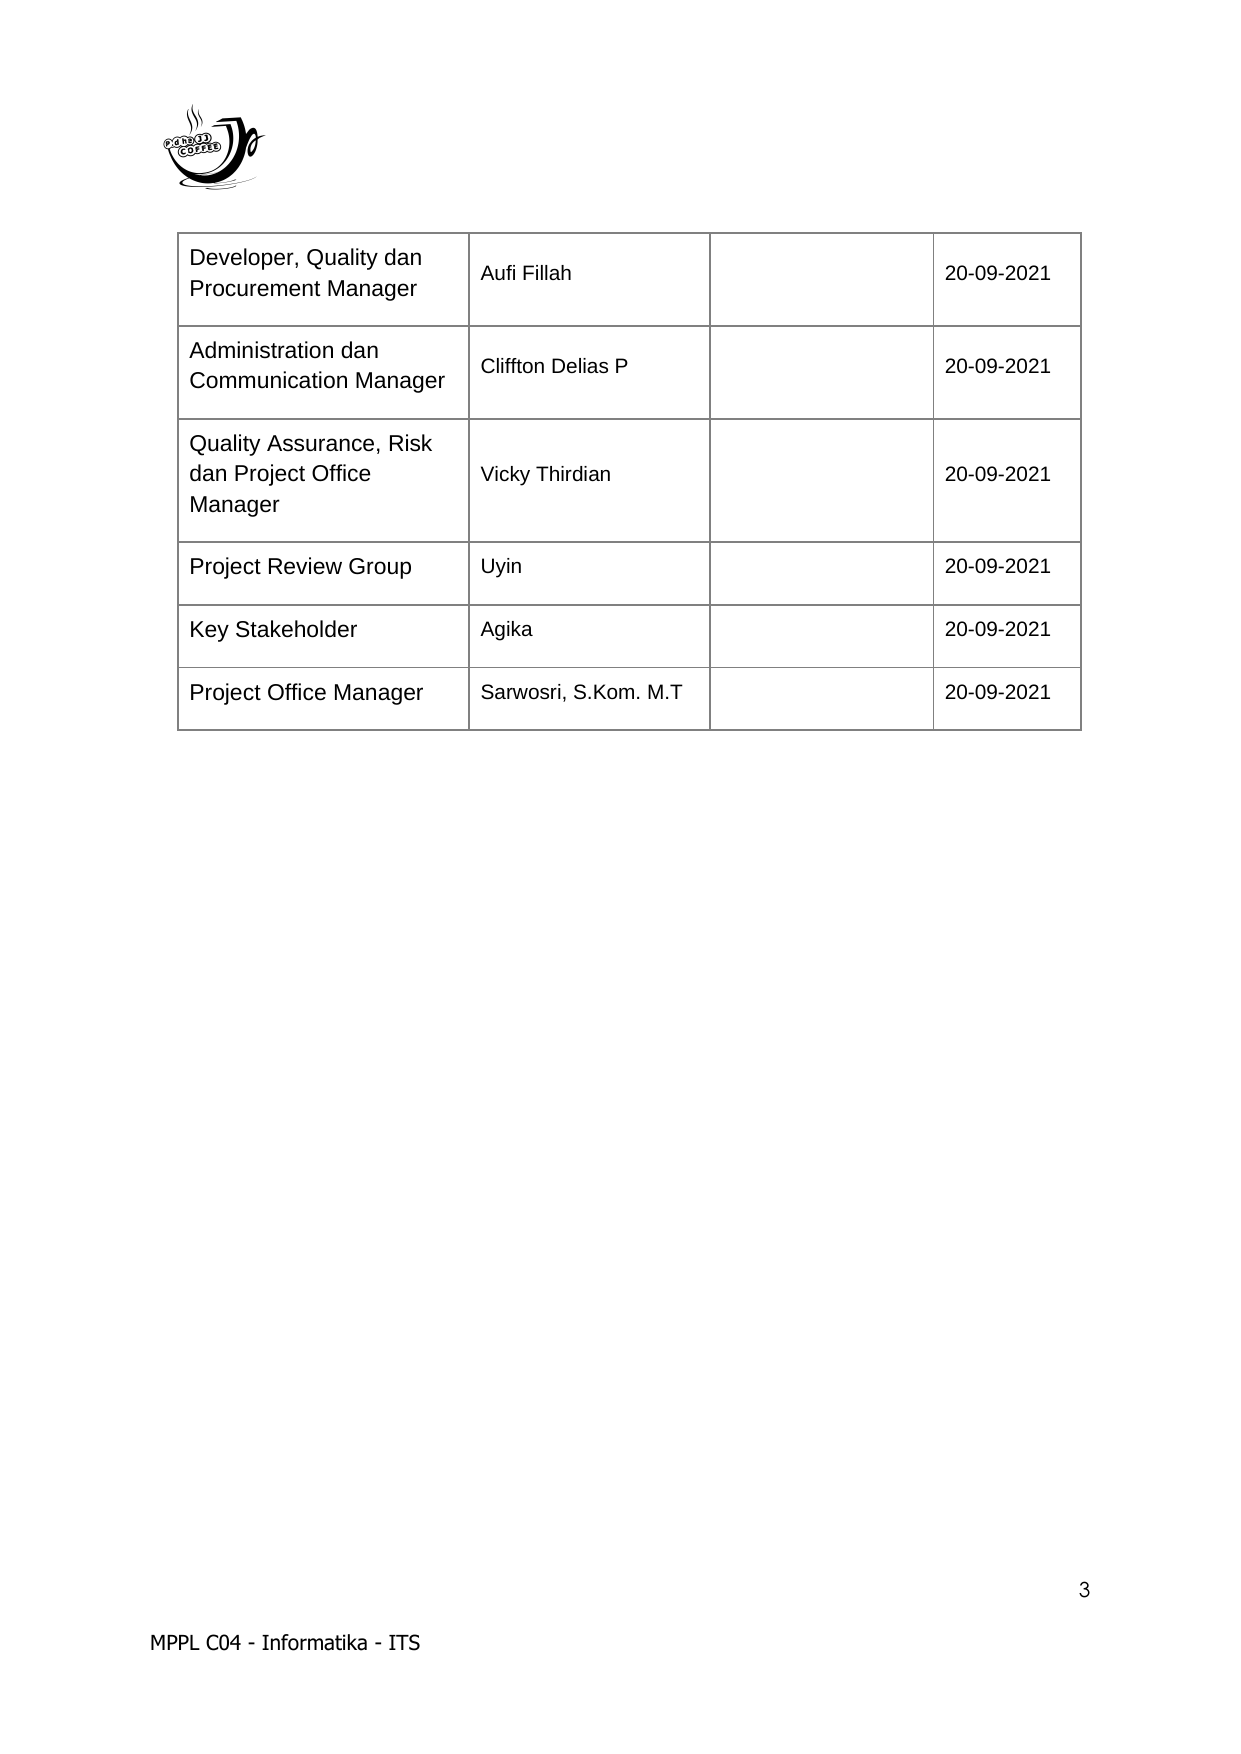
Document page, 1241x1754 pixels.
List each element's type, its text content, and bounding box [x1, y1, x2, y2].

table_cell 20-09-2021 [934, 420, 1080, 541]
table_cell 20-09-2021 [934, 234, 1080, 325]
table_cell [711, 668, 933, 729]
table_cell Key Stakeholder [179, 606, 468, 667]
table_cell Vicky Thirdian [470, 420, 709, 541]
table_cell [711, 234, 933, 325]
table_cell Sarwosri, S.Kom. M.T [470, 668, 709, 729]
table_cell 20-09-2021 [934, 543, 1080, 604]
picture [150, 85, 273, 208]
table_cell Developer, Quality dan Procurement Manager [179, 234, 468, 325]
table_cell Uyin [470, 543, 709, 604]
table_cell [711, 606, 933, 667]
table_cell 20-09-2021 [934, 327, 1080, 418]
table_cell Quality Assurance, Risk dan Project Office Manager [179, 420, 468, 541]
table_cell Agika [470, 606, 709, 667]
table_cell [711, 420, 933, 541]
table_cell Aufi Fillah [470, 234, 709, 325]
table_cell [711, 543, 933, 604]
table_cell Project Office Manager [179, 668, 468, 729]
table_cell [711, 327, 933, 418]
table_cell 20-09-2021 [934, 606, 1080, 667]
table_cell 20-09-2021 [934, 668, 1080, 729]
table_cell Project Review Group [179, 543, 468, 604]
table_cell Cliffton Delias P [470, 327, 709, 418]
table_cell Administration dan Communication Manager [179, 327, 468, 418]
